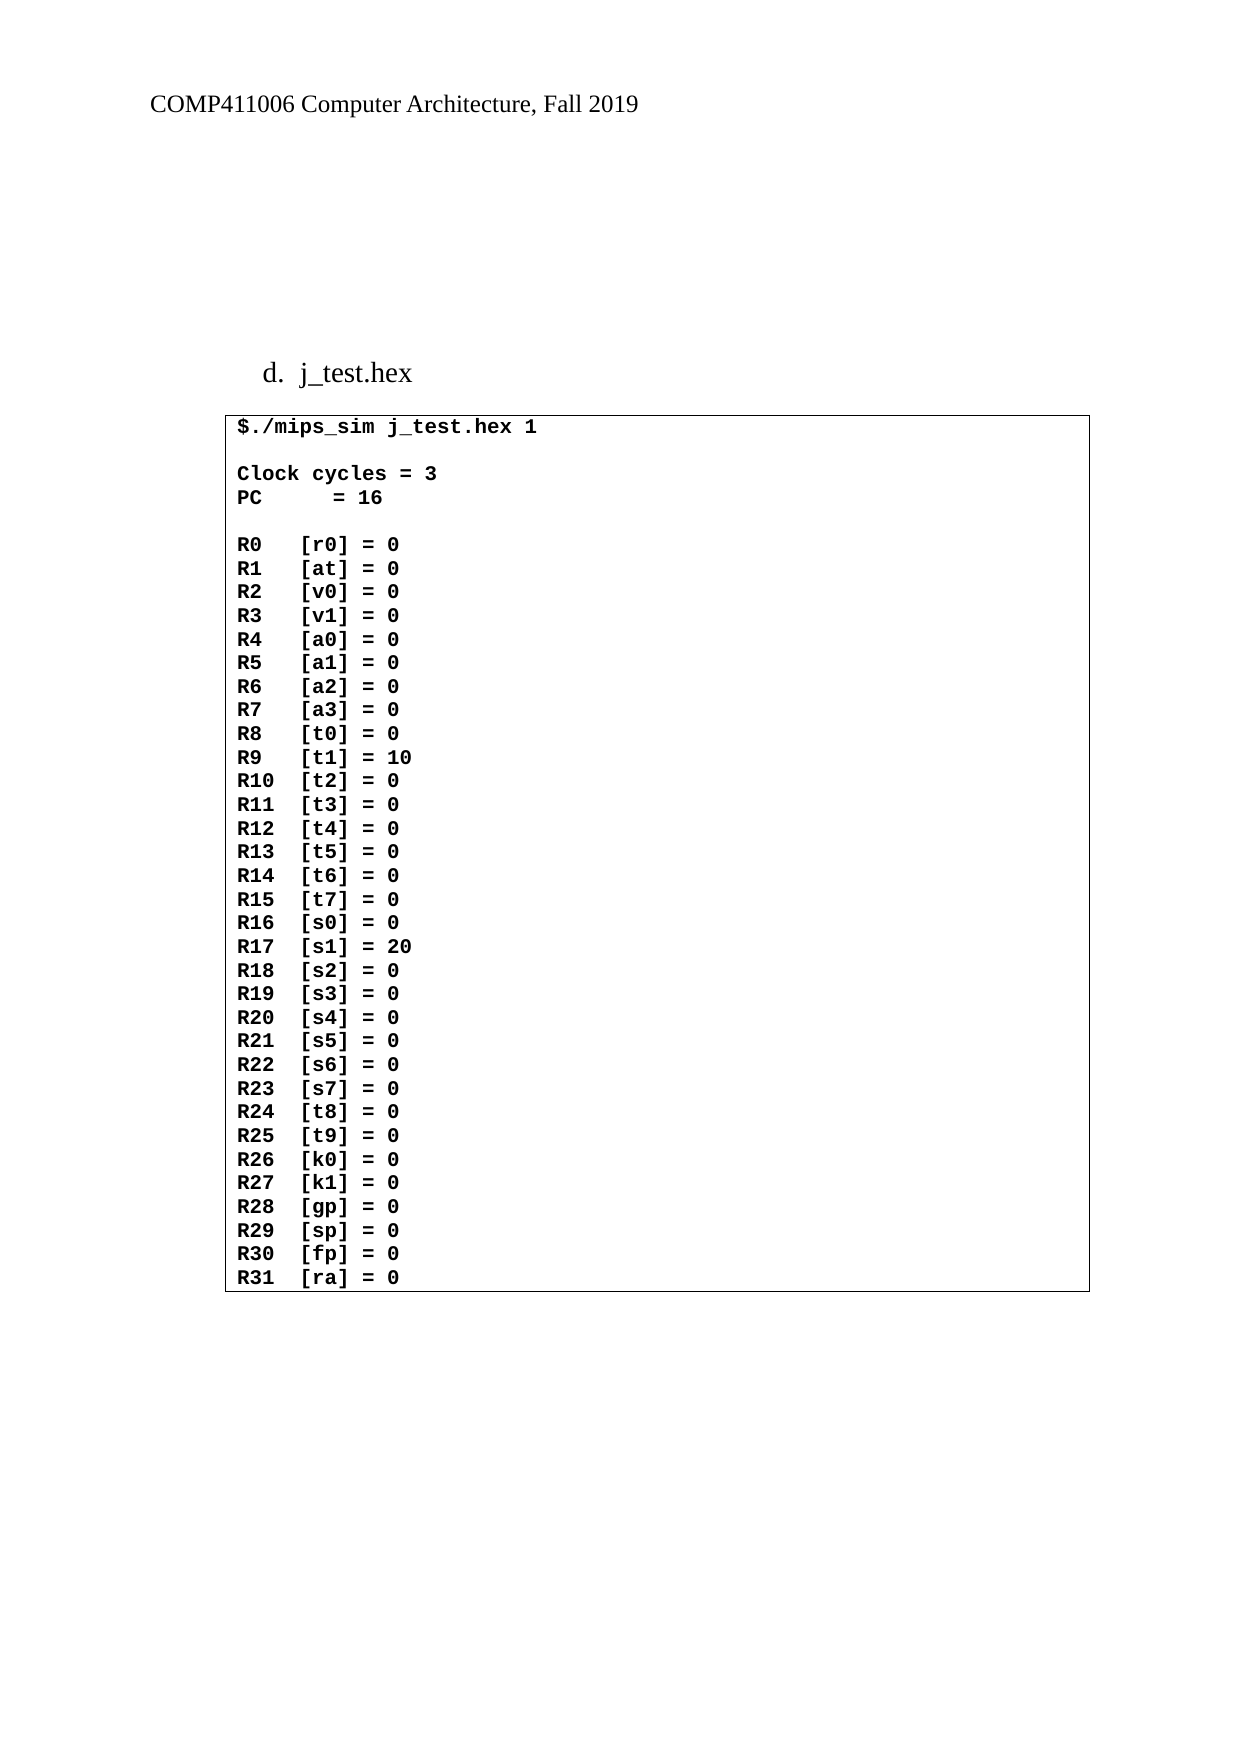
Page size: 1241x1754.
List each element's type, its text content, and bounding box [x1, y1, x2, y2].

list j_test.hex [262, 355, 1090, 389]
table_header $./mips_sim j_test.hex 1 Clock cycles = 3 PC = 16 R0 [r0] = 0 R1 [at] = 0 R2 [v0] = 0 R3 [v1] = 0 R4 [a0] = 0 R5 [a1] = 0 R6 [a2] = 0 R7 [a3] = 0 R8 [t0] = 0 R9 [t1] = 10 R10 [t2] = 0 R11 [t3] = 0 R12 [t4] = 0 R13 [t5] = 0 R14 [t6] = 0 R15 [t7] = 0 R16 [s0] = 0 R17 [s1] = 20 R18 [s2] = 0 R19 [s3] = 0 R20 [s4] = 0 R21 [s5] = 0 R22 [s6] = 0 R23 [s7] = 0 R24 [t8] = 0 R25 [t9] = 0 R26 [k0] = 0 R27 [k1] = 0 R28 [gp] = 0 R29 [sp] = 0 R30 [fp] = 0 R31 [ra] = 0 [226, 416, 1089, 1291]
